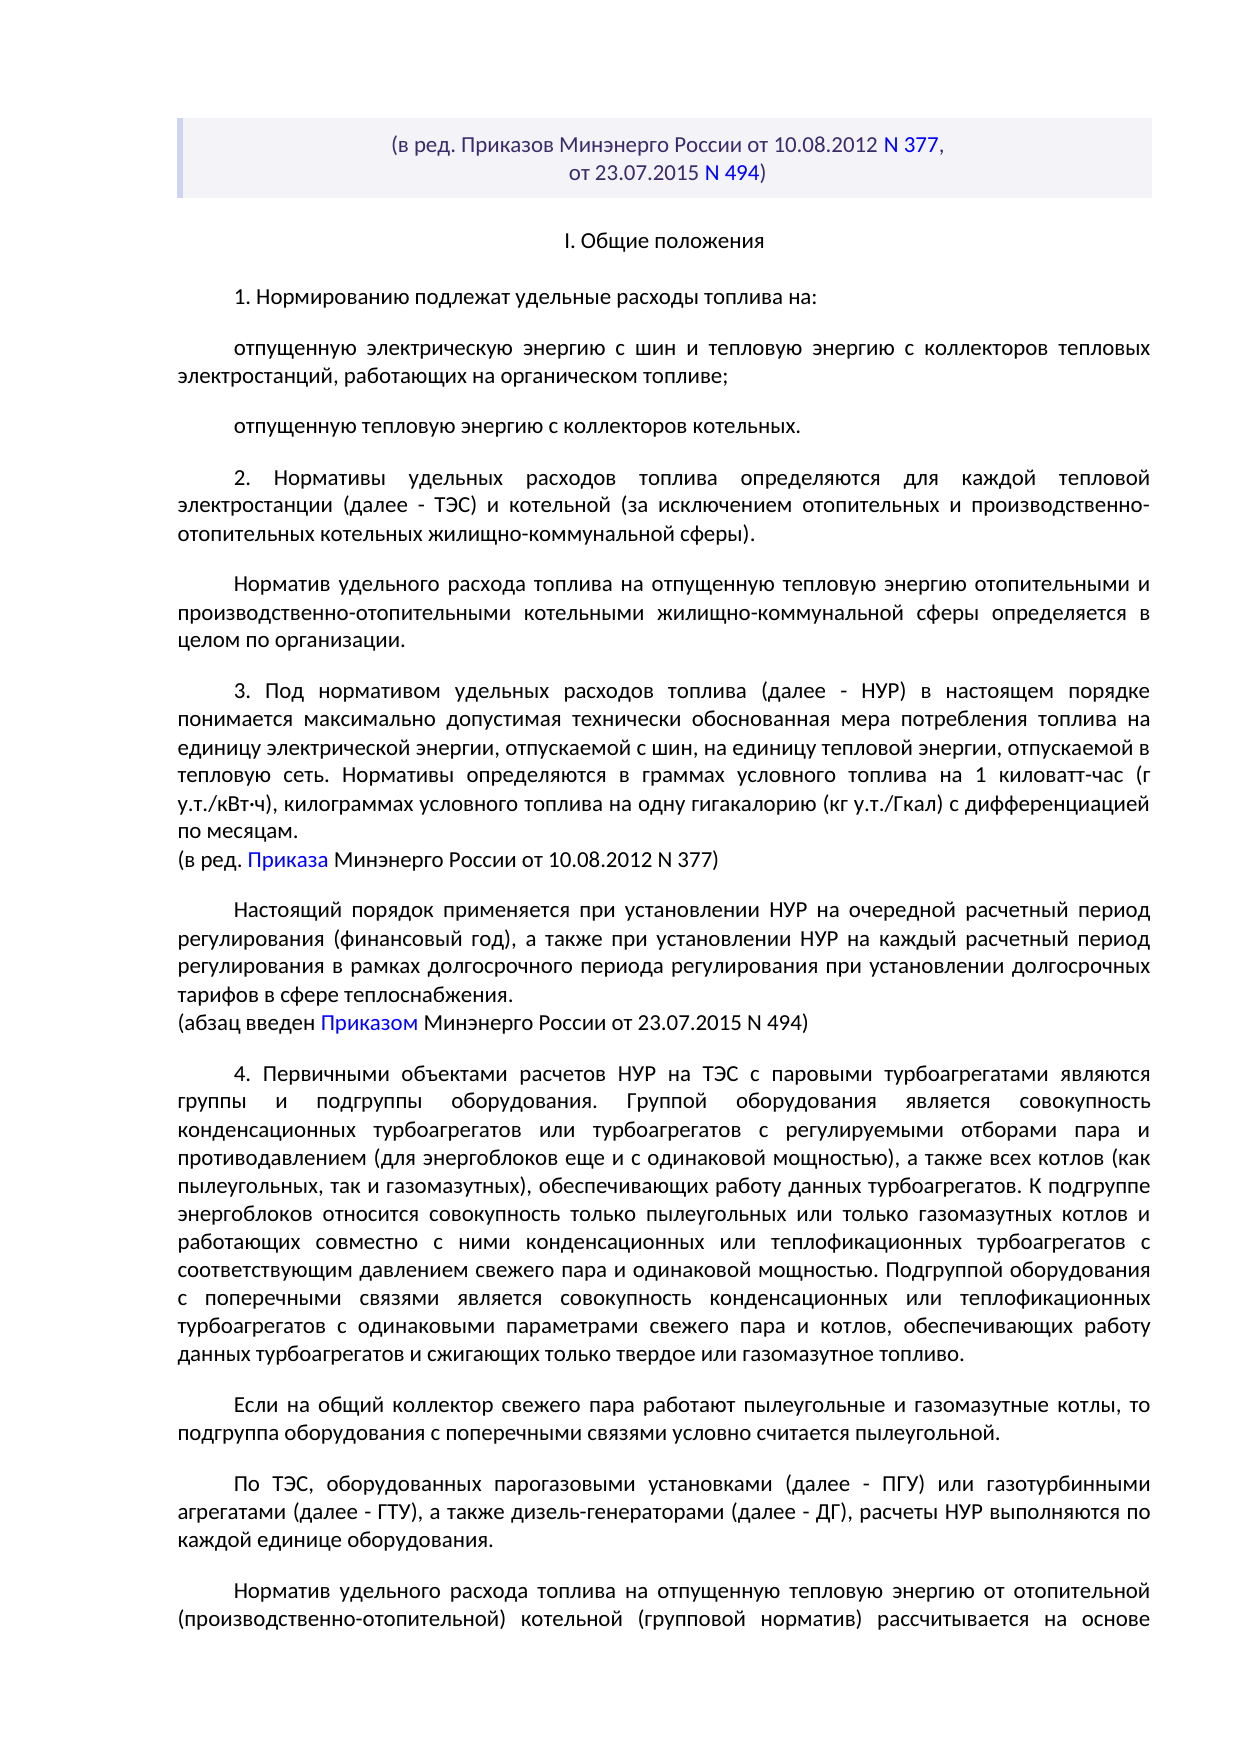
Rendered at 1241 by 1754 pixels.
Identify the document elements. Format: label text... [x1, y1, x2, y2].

text Если на общий коллектор свежего пара работают пылеугольные и газомазутные котлы, то подгруппа оборудования с поперечными связями условно считается пылеугольной. [177, 1390, 1152, 1446]
text По ТЭС, оборудованных парогазовыми установками (далее - ПГУ) или газотурбинными агрегатами (далее - ГТУ), а также дизель-генераторами (далее - ДГ), расчеты НУР выполняются по каждой единице оборудования. [177, 1469, 1152, 1553]
text Настоящий порядок применяется при установлении НУР на очередной расчетный период регулирования (финансовый год), а также при установлении НУР на каждый расчетный период регулирования в рамках долгосрочного периода регулирования при установлении долгосрочных тарифов в сфере теплоснабжения. [177, 896, 1152, 1008]
text 1. Нормированию подлежат удельные расходы топлива на: [177, 282, 1152, 310]
text (абзац введен Приказом Минэнерго России от 23.07.2015 N 494) [177, 1008, 1152, 1036]
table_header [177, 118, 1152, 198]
text 3. Под нормативом удельных расходов топлива (далее - НУР) в настоящем порядке понимается максимально допустимая технически обоснованная мера потребления топлива на единицу электрической энергии, отпускаемой с шин, на единицу тепловой энергии, отпускаемой в тепловую сеть. Нормативы определяются в граммах условного топлива на 1 киловатт-час (г у.т./кВт·ч), килограммах условного топлива на одну гигакалорию (кг у.т./Гкал) с дифференциацией по месяцам. [177, 677, 1152, 845]
text отпущенную электрическую энергию с шин и тепловую энергию с коллекторов тепловых электростанций, работающих на органическом топливе; [177, 333, 1152, 389]
text (в ред. Приказа Минэнерго России от 10.08.2012 N 377) [177, 845, 1152, 873]
text отпущенную тепловую энергию с коллекторов котельных. [177, 412, 1152, 440]
text I. Общие положения [177, 226, 1152, 254]
text Норматив удельного расхода топлива на отпущенную тепловую энергию отопительными и производственно-отопительными котельными жилищно-коммунальной сферы определяется в целом по организации. [177, 569, 1152, 654]
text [177, 1576, 1152, 1632]
text 2. Нормативы удельных расходов топлива определяются для каждой тепловой электростанции (далее - ТЭС) и котельной (за исключением отопительных и производственно-отопительных котельных жилищно-коммунальной сферы). [177, 463, 1152, 547]
text 4. Первичными объектами расчетов НУР на ТЭС с паровыми турбоагрегатами являются группы и подгруппы оборудования. Группой оборудования является совокупность конденсационных турбоагрегатов или турбоагрегатов с регулируемыми отборами пара и противодавлением (для энергоблоков еще и с одинаковой мощностью), а также всех котлов (как пылеугольных, так и газомазутных), обеспечивающих работу данных турбоагрегатов. К подгруппе энергоблоков относится совокупность только пылеугольных или только газомазутных котлов и работающих совместно с ними конденсационных или теплофикационных турбоагрегатов с соответствующим давлением свежего пара и одинаковой мощностью. Подгруппой оборудования с поперечными связями является совокупность конденсационных или теплофикационных турбоагрегатов с одинаковыми параметрами свежего пара и котлов, обеспечивающих работу данных турбоагрегатов и сжигающих только твердое или газомазутное топливо. [177, 1059, 1152, 1367]
